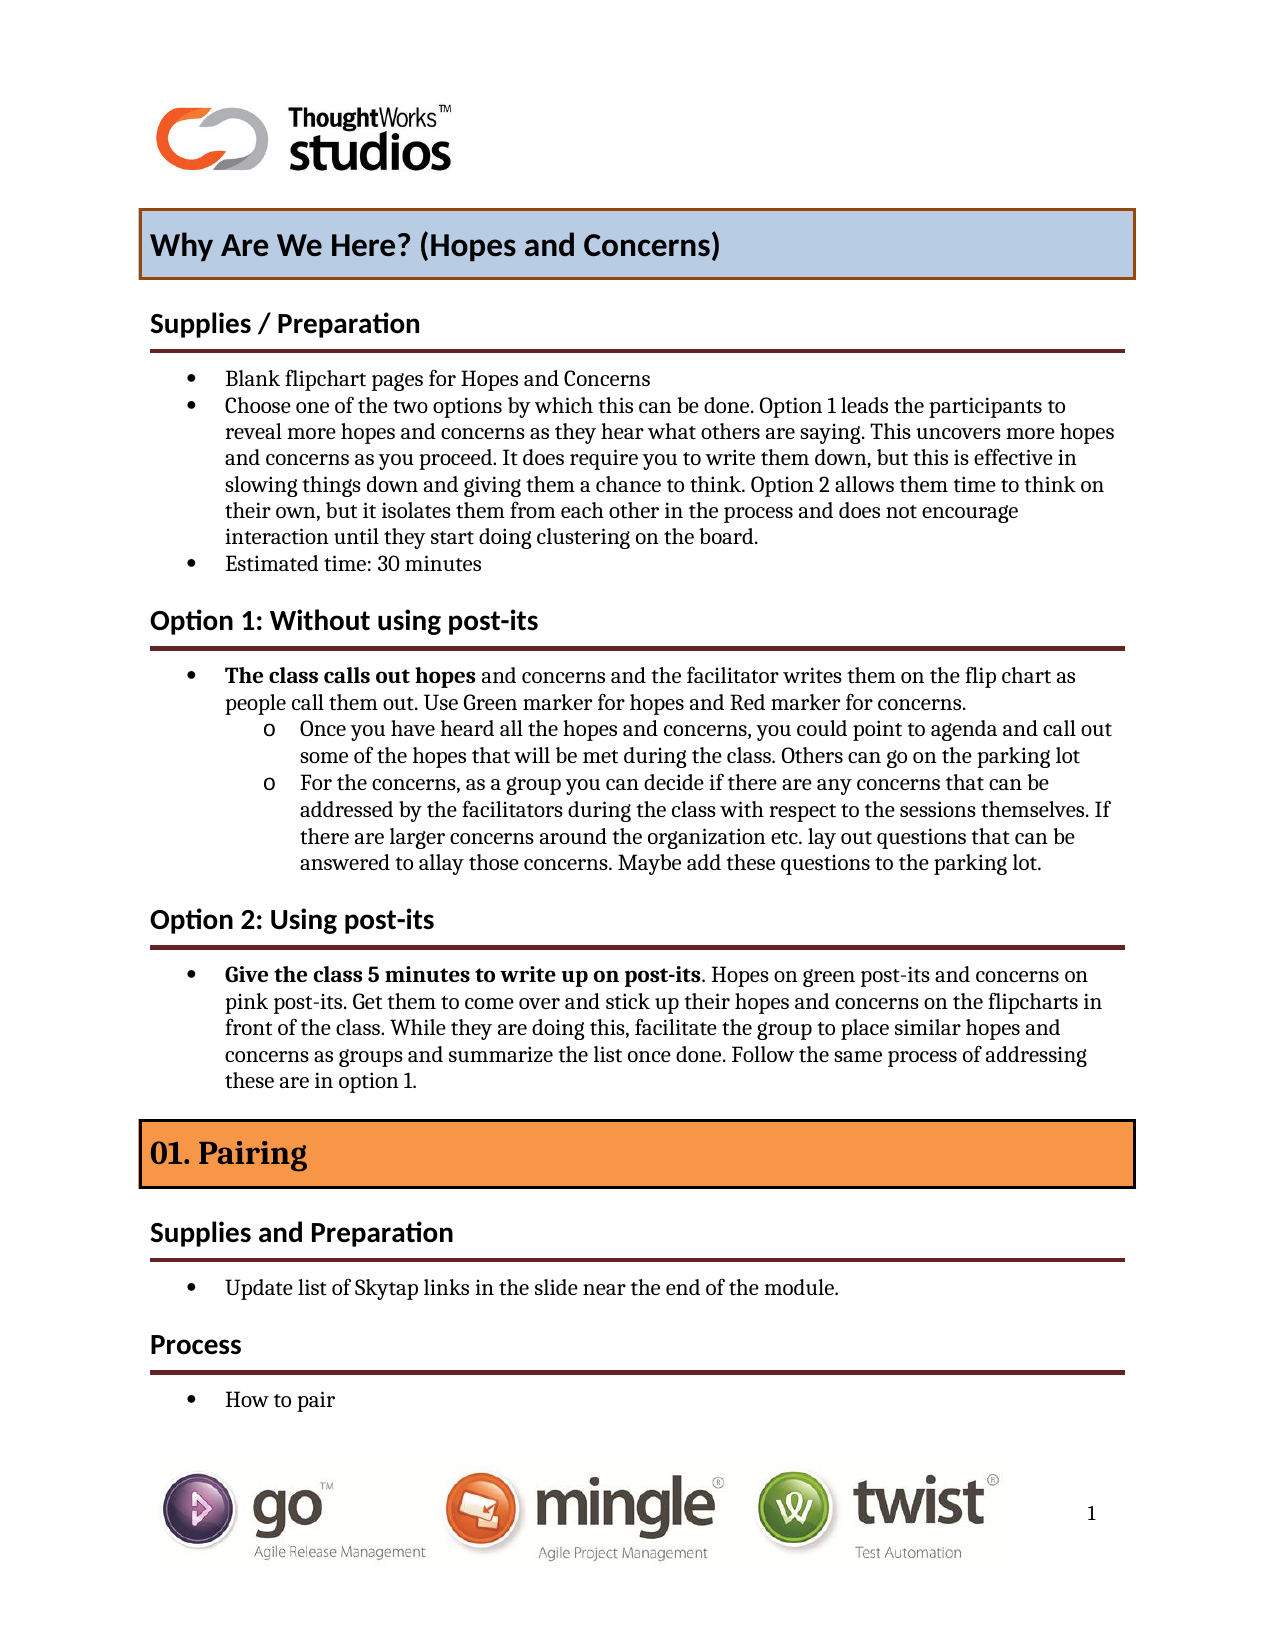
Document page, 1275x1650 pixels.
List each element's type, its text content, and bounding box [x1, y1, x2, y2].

list Update list of Skytap links in the slide near the end of the module. [187, 1275, 1125, 1301]
list Blank flipchart pages for Hopes and Concerns [187, 366, 1125, 392]
subtitle Option 2: Using post-its [150, 901, 1125, 945]
list The class calls out hopes and concerns and the facilitator writes them on the flip chart as people call them out. Use Green marker for hopes and Red marker for concerns. [187, 663, 1125, 716]
list How to pair [187, 1387, 1125, 1414]
list Give the class 5 minutes to write up on post-its. Hopes on green post-its and concerns on pink post-its. Get them to come over and stick up their hopes and concerns on the flipcharts in front of the class. While they are doing this, facilitate the group to place similar hopes and concerns as groups and summarize the list once done. Follow the same process of addressing these are in option 1. [187, 962, 1125, 1094]
subtitle Why Are We Here? (Hopes and Concerns) [142, 211, 1133, 277]
subtitle Option 1: Without using post-its [150, 602, 1125, 646]
title 01. Pairing [142, 1122, 1133, 1186]
list Estimated time: 30 minutes [187, 551, 1125, 577]
list Choose one of the two options by which this can be done. Option 1 leads the participants to reveal more hopes and concerns as they hear what others are saying. This uncovers more hopes and concerns as you proceed. It does require you to write them down, but this is effective in slowing things down and giving them a chance to think. Option 2 allows them time to think on their own, but it isolates them from each other in the process and does not encourage interaction until they start doing clustering on the board. [187, 392, 1125, 551]
picture [150, 87, 466, 183]
list Once you have heard all the hopes and concerns, you could point to agenda and call out some of the hopes that will be met during the class. Others can go on the parking lot [262, 716, 1125, 769]
picture [150, 1451, 1010, 1575]
subtitle Process [150, 1326, 1125, 1370]
subtitle Supplies / Preparation [150, 305, 1125, 349]
subtitle Supplies and Preparation [150, 1214, 1125, 1258]
list For the concerns, as a group you can decide if there are any concerns that can be addressed by the facilitators during the class with respect to the sessions themselves. If there are larger concerns around the organization etc. lay out questions that can be answered to allay those concerns. Maybe add these questions to the parking lot. [262, 769, 1125, 876]
